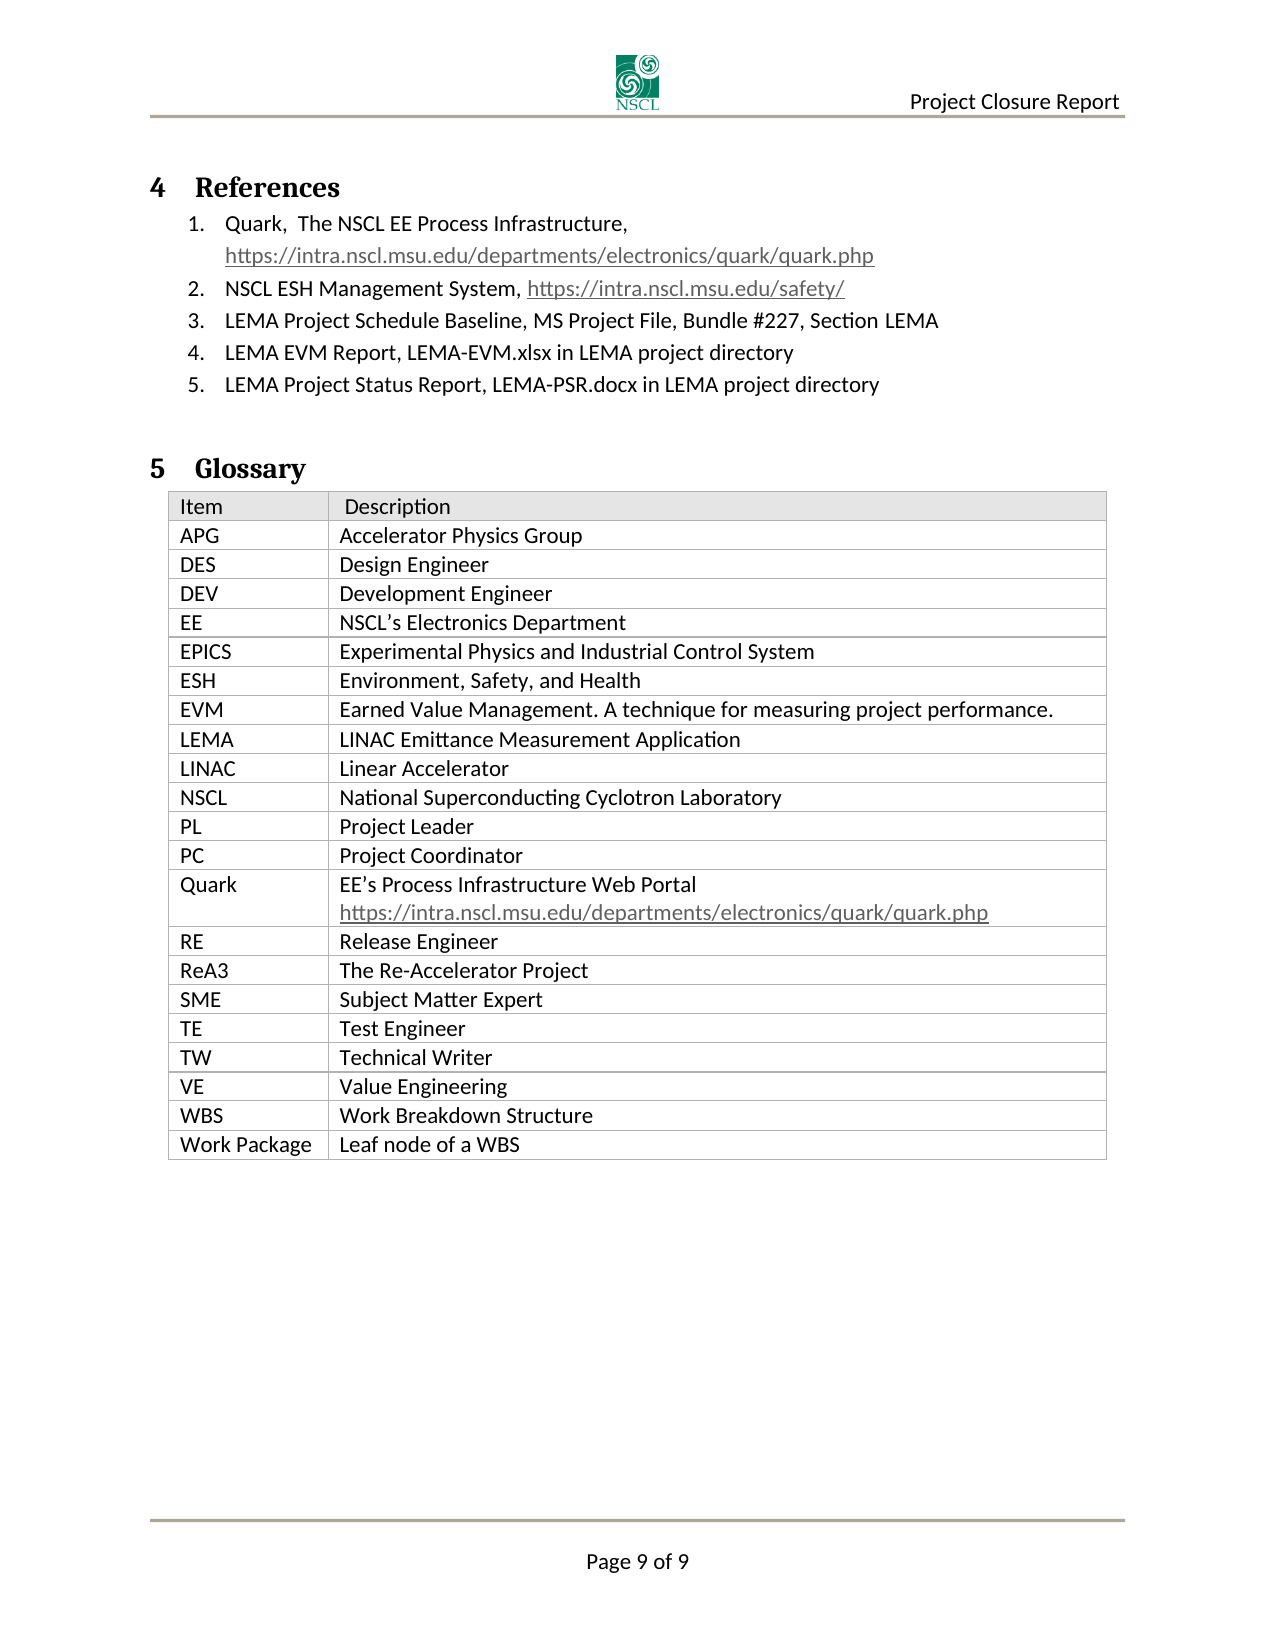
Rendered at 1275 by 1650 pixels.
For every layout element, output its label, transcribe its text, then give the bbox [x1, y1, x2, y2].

table_cell EE’s Process Infrastructure Web Portal https://intra.nscl.msu.edu/departments/electronics/quark/quark.php [329, 870, 1106, 926]
table_cell Project Leader [329, 812, 1106, 840]
table_cell VE [169, 1073, 328, 1100]
table_header Description [329, 492, 1106, 520]
table_cell Release Engineer [329, 927, 1106, 955]
table_cell National Superconducting Cyclotron Laboratory [329, 783, 1106, 811]
subtitle References [150, 171, 1125, 204]
list LEMA Project Status Report, LEMA-PSR.docx in LEMA project directory [187, 370, 1125, 398]
table_cell EE [169, 609, 328, 636]
table_cell WBS [169, 1101, 328, 1129]
list Quark, The NSCL EE Process Infrastructure, https://intra.nscl.msu.edu/departments/electronics/quark/quark.php [187, 209, 1125, 270]
table_cell DES [169, 550, 328, 578]
table_cell PL [169, 812, 328, 840]
table_cell NSCL [169, 783, 328, 811]
table_cell NSCL’s Electronics Department [329, 609, 1106, 636]
list LEMA EVM Report, LEMA-EVM.xlsx in LEMA project directory [187, 338, 1125, 366]
table_cell APG [169, 521, 328, 549]
table_cell Design Engineer [329, 550, 1106, 578]
table_cell Work Breakdown Structure [329, 1101, 1106, 1129]
table_cell Accelerator Physics Group [329, 521, 1106, 549]
table_cell SME [169, 985, 328, 1013]
table_cell TW [169, 1043, 328, 1071]
table_cell EVM [169, 696, 328, 724]
table_cell Technical Writer [329, 1043, 1106, 1071]
table_cell Development Engineer [329, 579, 1106, 607]
table_cell Leaf node of a WBS [329, 1131, 1106, 1158]
table_cell LEMA [169, 725, 328, 753]
list NSCL ESH Management System, https://intra.nscl.msu.edu/safety/ [187, 274, 1125, 302]
table_cell Quark [169, 870, 328, 926]
table_cell Subject Matter Expert [329, 985, 1106, 1013]
table_cell PC [169, 841, 328, 869]
table_header Item [169, 492, 328, 520]
list LEMA Project Schedule Baseline, MS Project File, Bundle #227, Section LEMA [187, 306, 1125, 334]
table_cell Experimental Physics and Industrial Control System [329, 638, 1106, 666]
table_cell Linear Accelerator [329, 754, 1106, 782]
table_cell Test Engineer [329, 1014, 1106, 1042]
table_cell LINAC [169, 754, 328, 782]
table_cell ReA3 [169, 956, 328, 984]
table_cell RE [169, 927, 328, 955]
table_cell The Re-Accelerator Project [329, 956, 1106, 984]
table_cell EPICS [169, 638, 328, 666]
table_cell TE [169, 1014, 328, 1042]
subtitle Glossary [150, 453, 1125, 486]
table_cell ESH [169, 667, 328, 694]
table_cell Work Package [169, 1131, 328, 1158]
picture [615, 55, 660, 110]
table_cell Project Coordinator [329, 841, 1106, 869]
table_cell Environment, Safety, and Health [329, 667, 1106, 694]
table_cell Earned Value Management. A technique for measuring project performance. [329, 696, 1106, 724]
table_cell DEV [169, 579, 328, 607]
table_cell Value Engineering [329, 1073, 1106, 1100]
table_cell LINAC Emittance Measurement Application [329, 725, 1106, 753]
